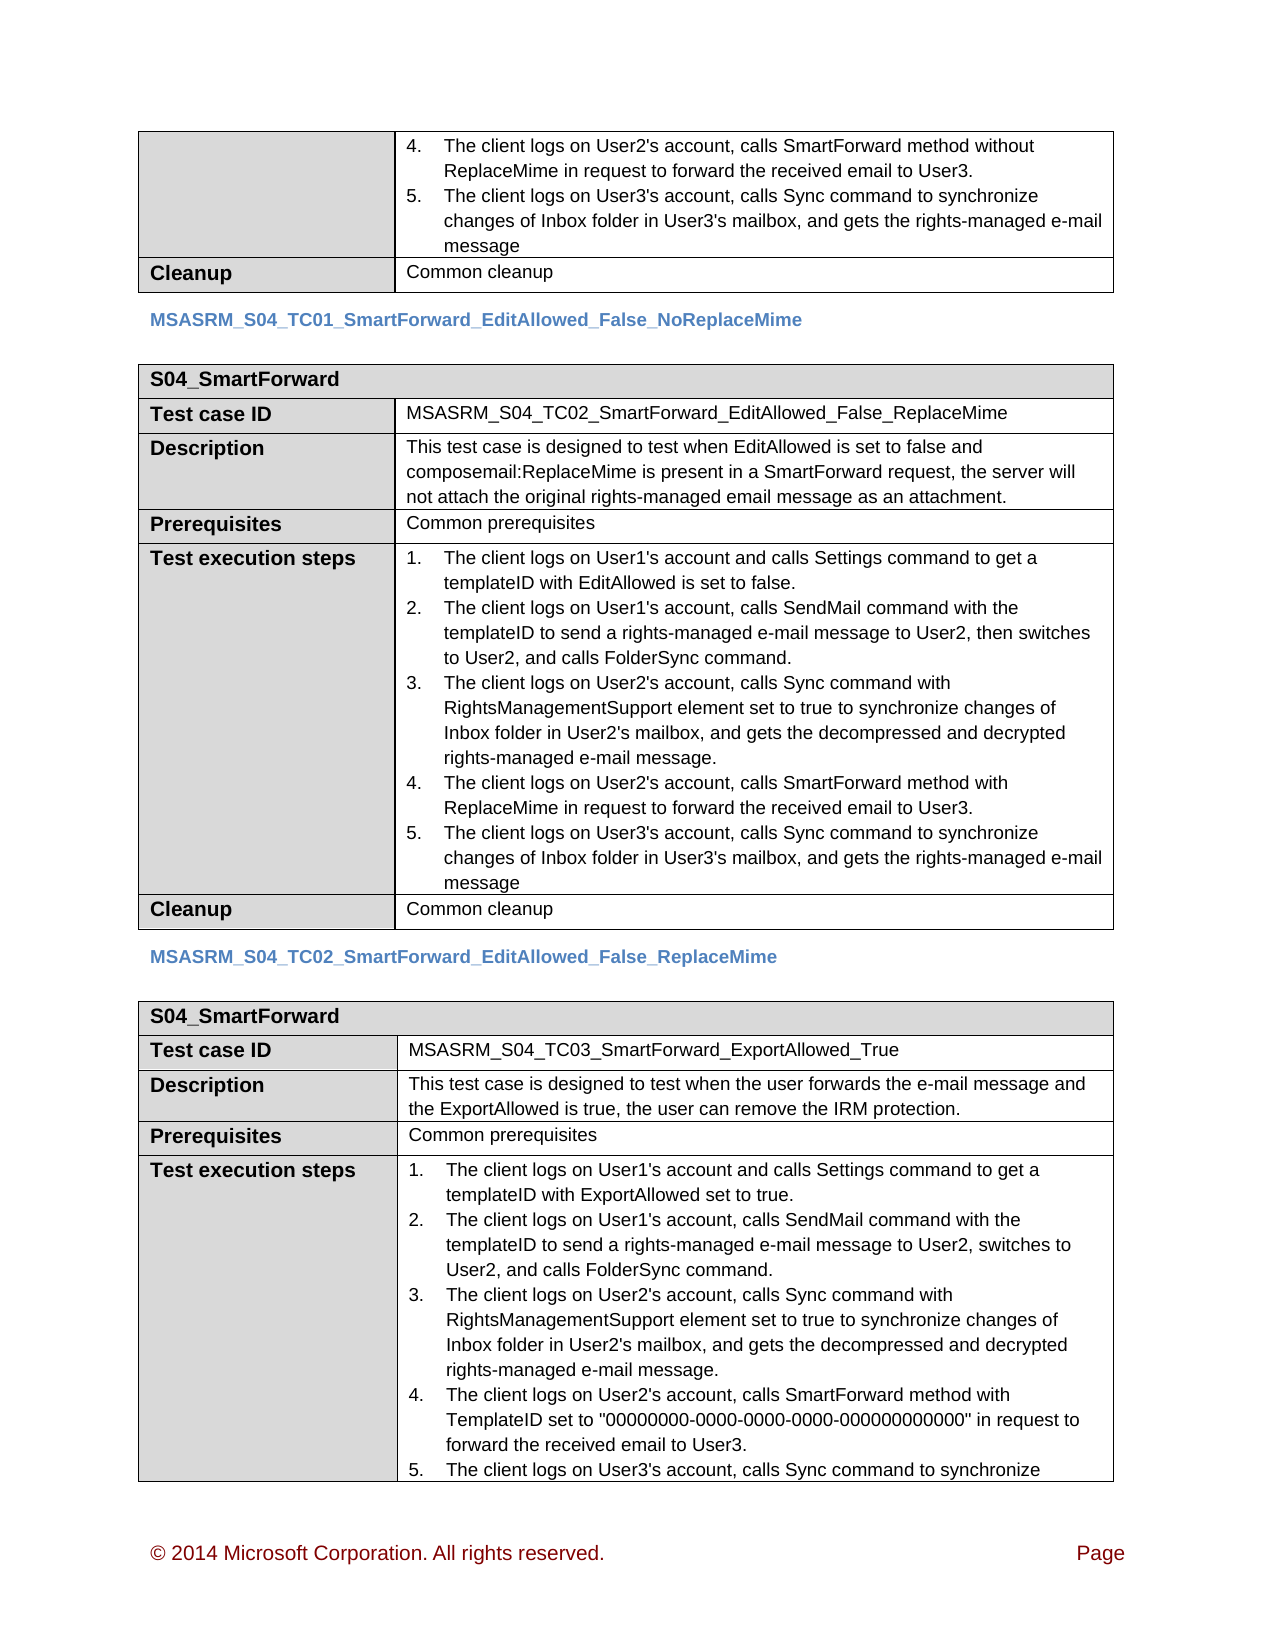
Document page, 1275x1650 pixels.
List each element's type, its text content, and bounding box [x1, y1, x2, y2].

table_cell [398, 1156, 1113, 1481]
table_cell This test case is designed to test when the user forwards the e-mail message and the ExportAllowed is true, the user can remove the IRM protection. [398, 1071, 1113, 1121]
table_cell Common cleanup [396, 895, 1113, 928]
text MSASRM_S04_TC02_SmartForward_EditAllowed_False_ReplaceMime [150, 942, 1125, 969]
table_cell Test case ID [139, 399, 394, 433]
table_cell Cleanup [139, 258, 394, 292]
table_header S04_SmartForward [139, 1002, 1113, 1035]
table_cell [139, 1156, 397, 1481]
table_cell Common prerequisites [396, 510, 1113, 543]
text MSASRM_S04_TC01_SmartForward_EditAllowed_False_NoReplaceMime [150, 305, 1125, 332]
table_header S04_SmartForward [139, 365, 1113, 398]
table_cell Prerequisites [139, 510, 394, 543]
table_cell Test execution steps [139, 544, 394, 894]
table_cell Common cleanup [396, 258, 1113, 292]
table_cell This test case is designed to test when EditAllowed is set to false and composemail:ReplaceMime is present in a SmartForward request, the server will not attach the original rights-managed email message as an attachment. [396, 434, 1113, 509]
table_cell Description [139, 1071, 397, 1121]
table_cell Common prerequisites [398, 1122, 1113, 1155]
table_cell The client logs on User1's account and calls Settings command to get a templateID with EditAllowed is set to false. The client logs on User1's account, calls SendMail command with the templateID to send a rights-managed e-mail message to User2, then switches to User2, and calls FolderSync command. The client logs on User2's account, calls Sync command with RightsManagementSupport element set to true to synchronize changes of Inbox folder in User2's mailbox, and gets the decompressed and decrypted rights-managed e-mail message. The client logs on User2's account, calls SmartForward method with ReplaceMime in request to forward the received email to User3. The client logs on User3's account, calls Sync command to synchronize changes of Inbox folder in User3's mailbox, and gets the rights-managed e-mail message [396, 544, 1113, 894]
table_cell Test case ID [139, 1036, 397, 1069]
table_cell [139, 132, 394, 257]
table_cell Description [139, 434, 394, 509]
table_cell Cleanup [139, 895, 394, 928]
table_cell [396, 132, 1113, 257]
table_cell MSASRM_S04_TC02_SmartForward_EditAllowed_False_ReplaceMime [396, 399, 1113, 433]
table_cell MSASRM_S04_TC03_SmartForward_ExportAllowed_True [398, 1036, 1113, 1069]
table_cell Prerequisites [139, 1122, 397, 1155]
